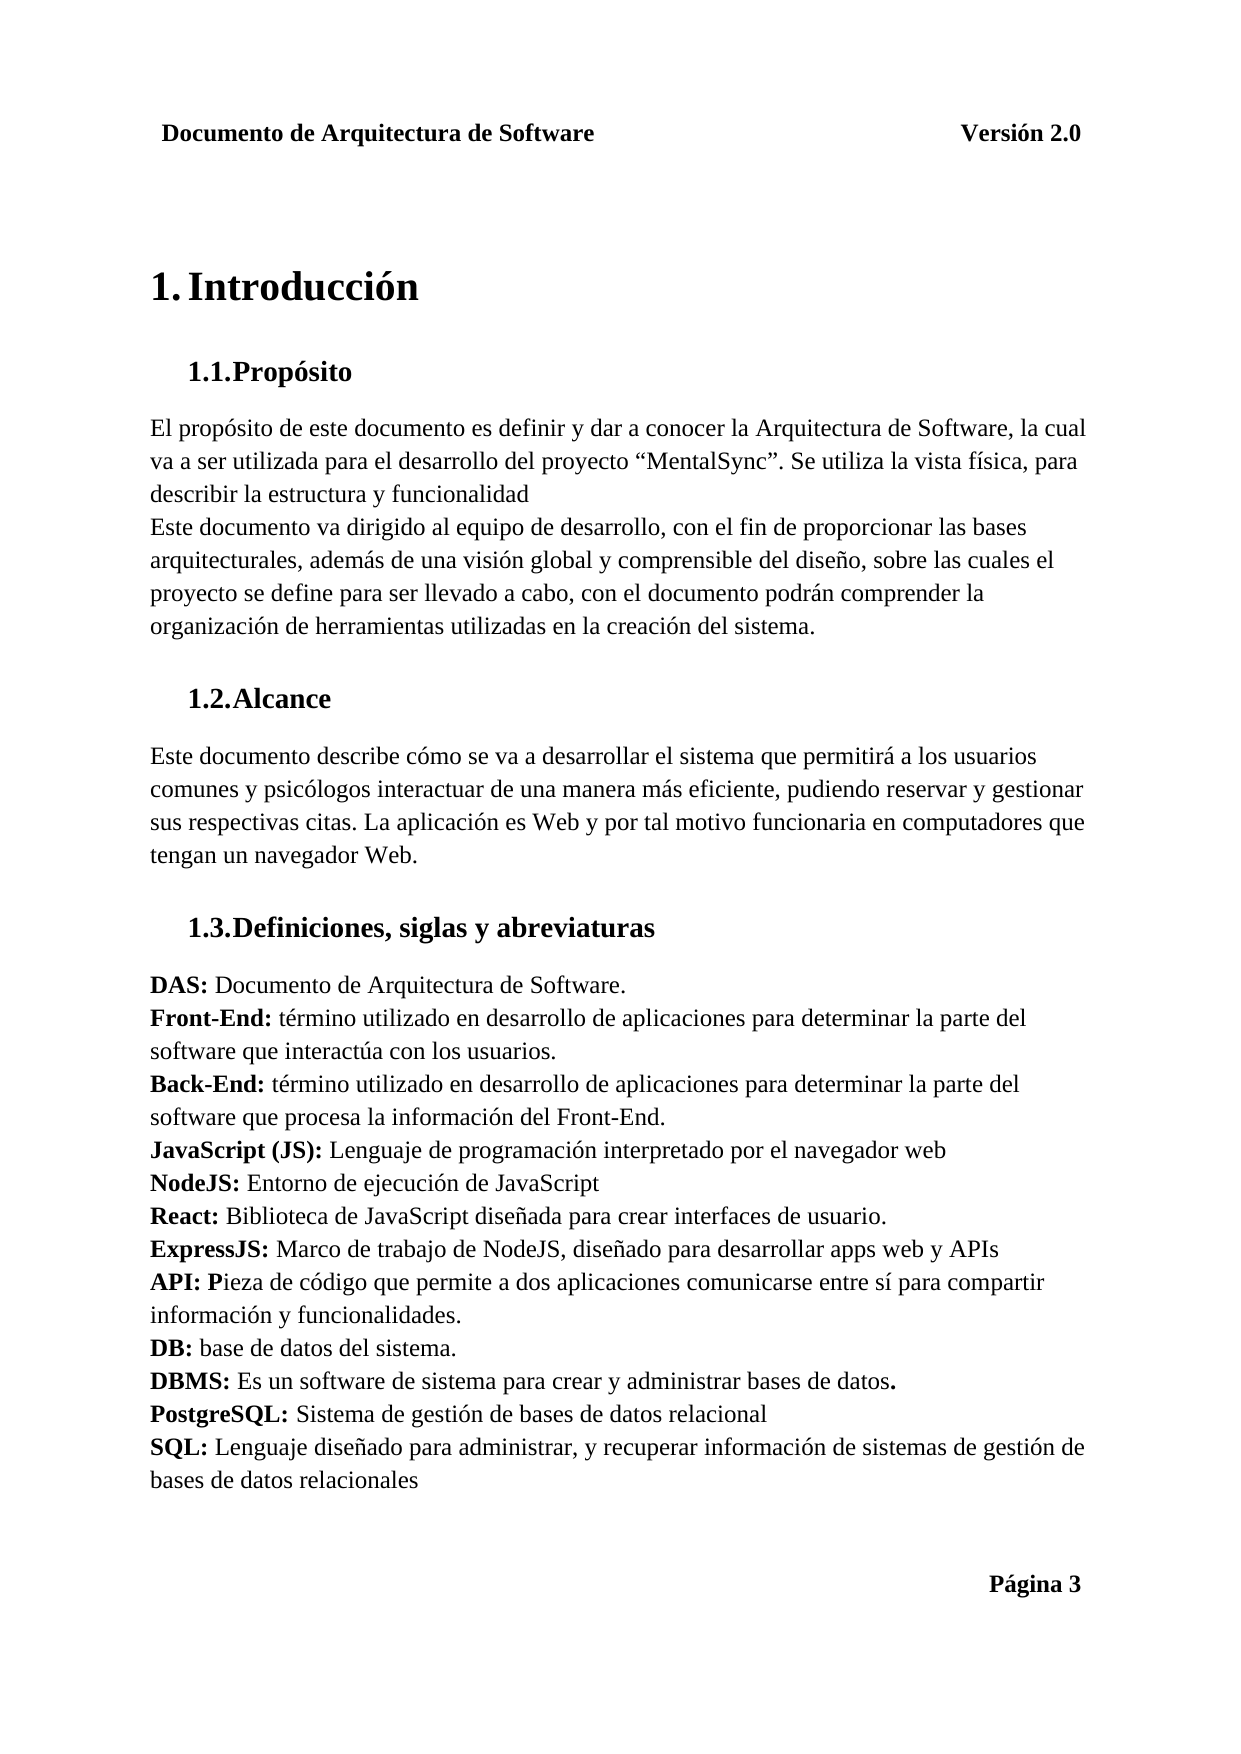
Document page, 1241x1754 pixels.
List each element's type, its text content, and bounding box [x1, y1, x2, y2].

text Back-End: término utilizado en desarrollo de aplicaciones para determinar la parte del software que procesa la información del Front-End. [150, 1069, 1090, 1131]
text PostgreSQL: Sistema de gestión de bases de datos relacional [150, 1399, 1090, 1428]
text NodeJS: Entorno de ejecución de JavaScript [150, 1168, 1090, 1197]
text React: Biblioteca de JavaScript diseñada para crear interfaces de usuario. [150, 1201, 1090, 1230]
subtitle Introducción [150, 261, 1090, 309]
text ExpressJS: Marco de trabajo de NodeJS, diseñado para desarrollar apps web y APIs [150, 1234, 1090, 1263]
subtitle Alcance [187, 682, 1090, 715]
subtitle Propósito [187, 354, 1090, 387]
text DBMS: Es un software de sistema para crear y administrar bases de datos. [150, 1366, 1090, 1395]
text Este documento describe cómo se va a desarrollar el sistema que permitirá a los usuarios comunes y psicólogos interactuar de una manera más eficiente, pudiendo reservar y gestionar sus respectivas citas. La aplicación es Web y por tal motivo funcionaria en computadores que tengan un navegador Web. [150, 741, 1090, 869]
text SQL: Lenguaje diseñado para administrar, y recuperar información de sistemas de gestión de bases de datos relacionales [150, 1432, 1090, 1494]
text DB: base de datos del sistema. [150, 1333, 1090, 1362]
text API: Pieza de código que permite a dos aplicaciones comunicarse entre sí para compartir información y funcionalidades. [150, 1267, 1090, 1329]
subtitle Definiciones, siglas y abreviaturas [187, 911, 1090, 944]
text El propósito de este documento es definir y dar a conocer la Arquitectura de Software, la cual va a ser utilizada para el desarrollo del proyecto “MentalSync”. Se utiliza la vista física, para describir la estructura y funcionalidad [150, 413, 1090, 508]
text Front-End: término utilizado en desarrollo de aplicaciones para determinar la parte del software que interactúa con los usuarios. [150, 1003, 1090, 1065]
text JavaScript (JS): Lenguaje de programación interpretado por el navegador web [150, 1135, 1090, 1164]
text DAS: Documento de Arquitectura de Software. [150, 970, 1090, 999]
text Este documento va dirigido al equipo de desarrollo, con el fin de proporcionar las bases arquitecturales, además de una visión global y comprensible del diseño, sobre las cuales el proyecto se define para ser llevado a cabo, con el documento podrán comprender la organización de herramientas utilizadas en la creación del sistema. [150, 512, 1090, 640]
